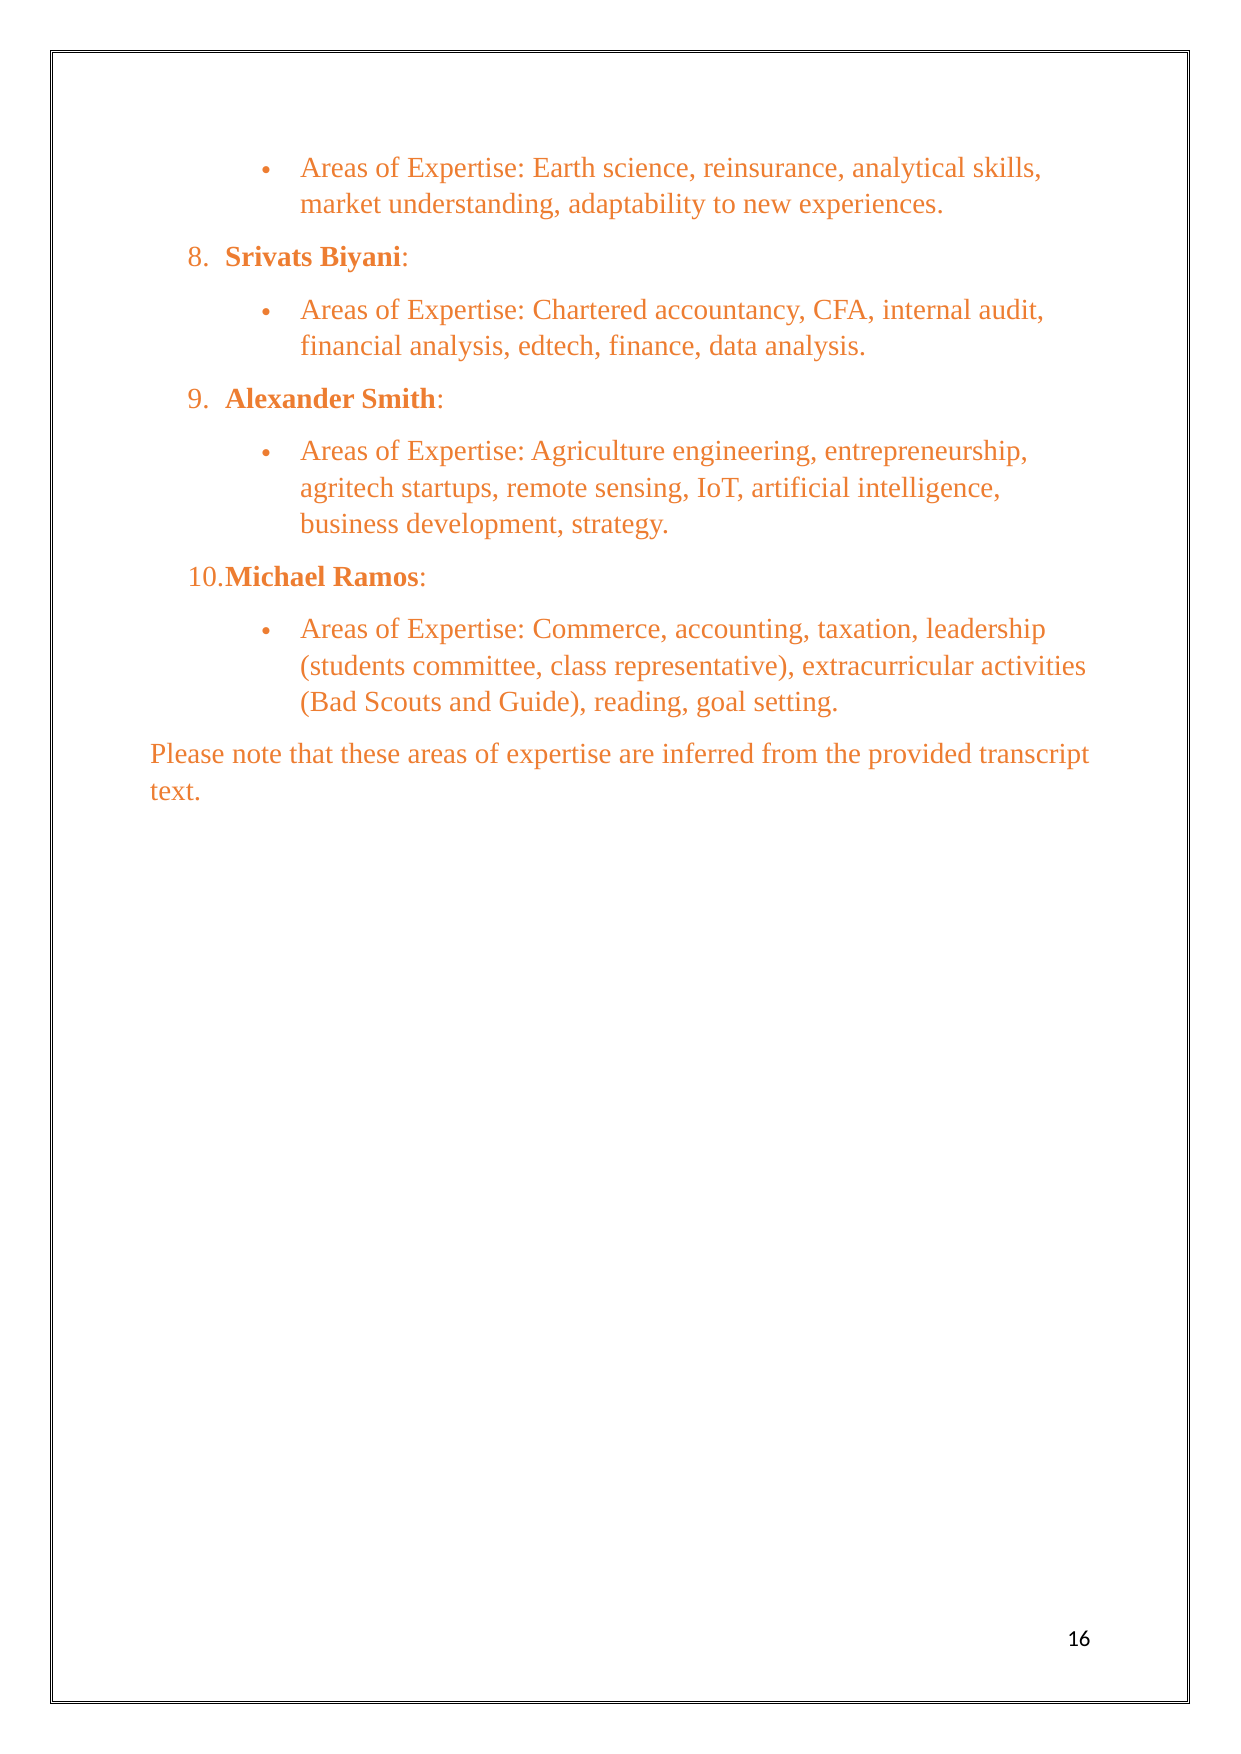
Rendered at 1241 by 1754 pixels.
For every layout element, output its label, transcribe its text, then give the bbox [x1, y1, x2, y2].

list Areas of Expertise: Chartered accountancy, CFA, internal audit, financial analysis, edtech, finance, data analysis. [262, 292, 1090, 361]
list Areas of Expertise: Earth science, reinsurance, analytical skills, market understanding, adaptability to new experiences. [262, 150, 1090, 220]
list Areas of Expertise: Agriculture engineering, entrepreneurship, agritech startups, remote sensing, IoT, artificial intelligence, business development, strategy. [262, 433, 1090, 539]
list Srivats Biyani: [187, 239, 1090, 272]
list Areas of Expertise: Commerce, accounting, taxation, leadership (students committee, class representative), extracurricular activities (Bad Scouts and Guide), reading, goal setting. [262, 611, 1090, 717]
text Please note that these areas of expertise are inferred from the provided transcript text. [150, 737, 1090, 806]
list Alexander Smith: [187, 381, 1090, 414]
list Michael Ramos: [187, 559, 1090, 592]
